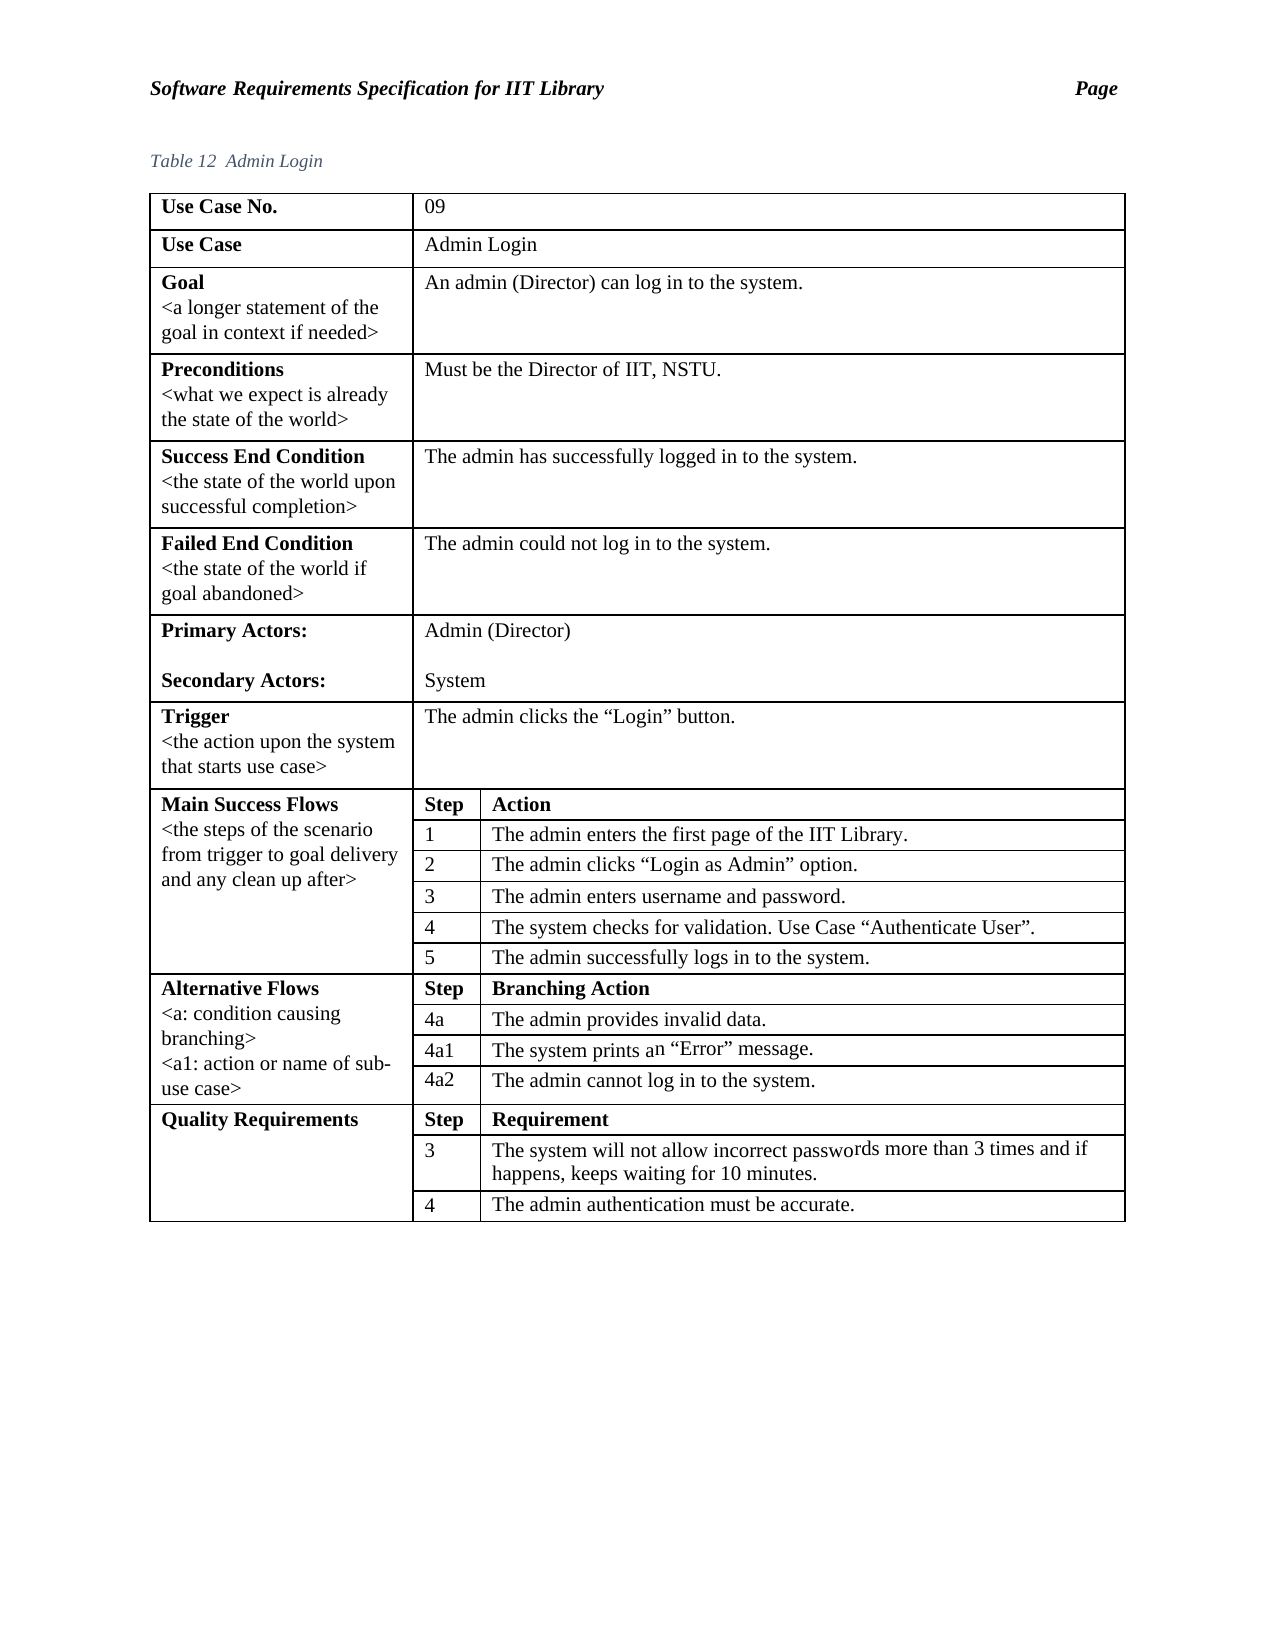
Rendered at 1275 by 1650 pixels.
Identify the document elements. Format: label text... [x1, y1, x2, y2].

table_cell 2 [414, 851, 480, 881]
table_cell 4 [414, 913, 480, 942]
table_cell Quality Requirements [151, 1105, 412, 1221]
table_cell Trigger <the action upon the system that starts use case> [151, 703, 412, 788]
table_cell Action [481, 790, 1124, 819]
table_cell Branching Action [481, 975, 1124, 1003]
table_cell Step [414, 1105, 480, 1134]
table_cell Use Case [151, 231, 412, 266]
table_header Use Case No. [151, 194, 412, 229]
table_cell 1 [414, 821, 480, 850]
table_cell 4 [414, 1192, 480, 1221]
table_cell Main Success Flows <the steps of the scenario from trigger to goal delivery and any clean up after> [151, 790, 412, 973]
table_cell Must be the Director of IIT, NSTU. [414, 355, 1124, 440]
table_cell The admin clicks the “Login” button. [414, 703, 1124, 788]
table_cell The admin provides invalid data. [481, 1005, 1124, 1034]
table_cell Primary Actors: Secondary Actors: [151, 616, 412, 701]
table_cell The admin cannot log in to the system. [481, 1067, 1124, 1103]
table_cell The admin enters username and password. [481, 882, 1124, 911]
table_cell The system will not allow incorrect passwords more than 3 times and if happens, keeps waiting for 10 minutes. [481, 1136, 1124, 1190]
table_cell The admin clicks “Login as Admin” option. [481, 851, 1124, 881]
table_cell Admin (Director) System [414, 616, 1124, 701]
table_cell Step [414, 790, 480, 819]
table_cell Admin Login [414, 231, 1124, 266]
table_cell Failed End Condition <the state of the world if goal abandoned> [151, 529, 412, 614]
table_cell The admin authentication must be accurate. [481, 1192, 1124, 1221]
table_cell Requirement [481, 1105, 1124, 1134]
table_cell The admin enters the first page of the IIT Library. [481, 821, 1124, 850]
table_cell 3 [414, 882, 480, 911]
table_cell 4a1 [414, 1036, 480, 1065]
text Table 12 Admin Login [150, 150, 1125, 172]
table_cell The system checks for validation. Use Case “Authenticate User”. [481, 913, 1124, 942]
table_cell An admin (Director) can log in to the system. [414, 268, 1124, 353]
table_cell Step [414, 975, 480, 1003]
table_cell Success End Condition <the state of the world upon successful completion> [151, 442, 412, 527]
table_cell Goal <a longer statement of the goal in context if needed> [151, 268, 412, 353]
table_cell Preconditions <what we expect is already the state of the world> [151, 355, 412, 440]
table_header 09 [414, 194, 1124, 229]
table_cell Alternative Flows <a: condition causing branching> <a1: action or name of sub-use case> [151, 975, 412, 1103]
table_cell The admin has successfully logged in to the system. [414, 442, 1124, 527]
table_cell 3 [414, 1136, 480, 1190]
table_cell The admin could not log in to the system. [414, 529, 1124, 614]
table_cell 4a [414, 1005, 480, 1034]
table_cell 5 [414, 944, 480, 973]
table_cell 4a2 [414, 1067, 480, 1103]
table_cell The admin successfully logs in to the system. [481, 944, 1124, 973]
table_cell The system prints an “Error” message. [481, 1036, 1124, 1065]
